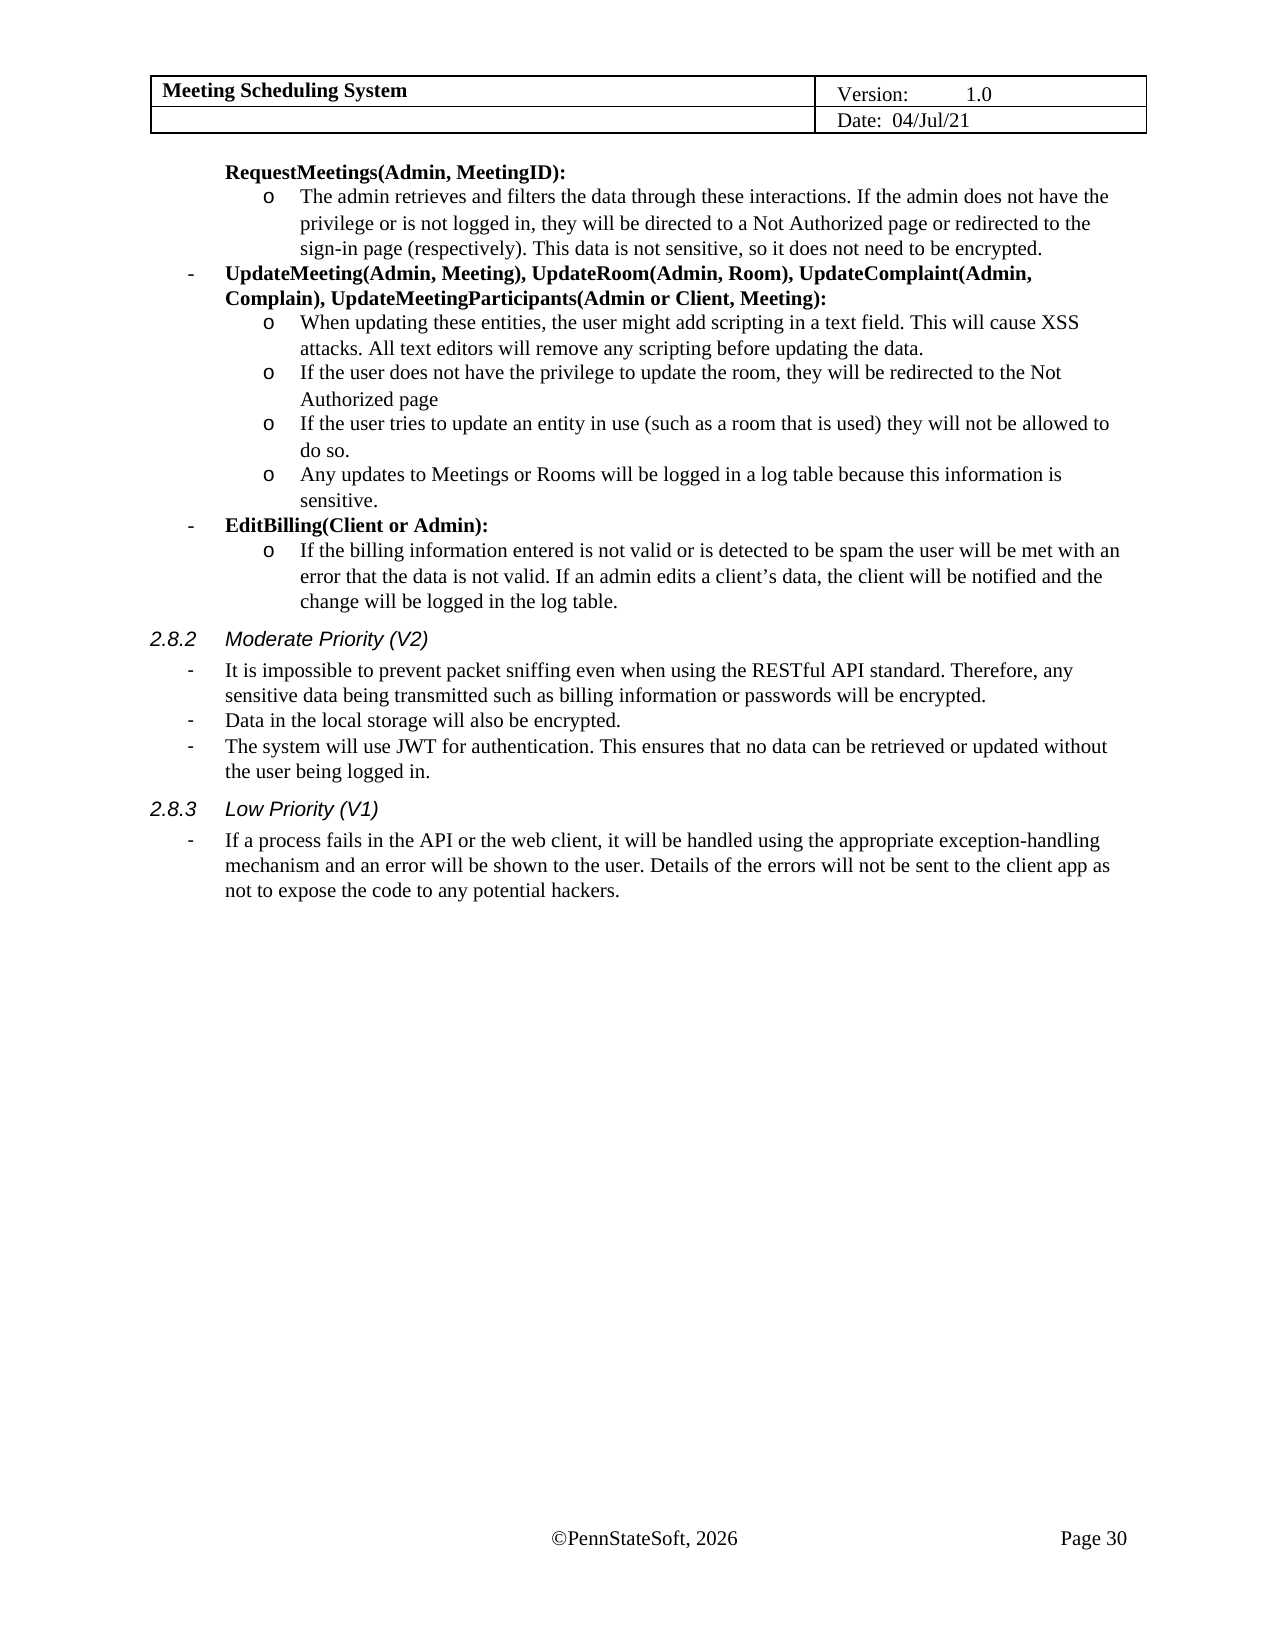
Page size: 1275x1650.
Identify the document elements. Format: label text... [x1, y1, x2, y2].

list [187, 159, 1125, 184]
subtitle Moderate Priority (V2) [150, 626, 1125, 651]
list If the billing information entered is not valid or is detected to be spam the user will be met with an error that the data is not valid. If an admin edits a client’s data, the client will be notified and the change will be logged in the log table. [262, 537, 1125, 613]
list Any updates to Meetings or Rooms will be logged in a log table because this information is sensitive. [262, 462, 1125, 512]
list If the user tries to update an entity in use (such as a room that is used) they will not be allowed to do so. [262, 411, 1125, 462]
list If a process fails in the API or the web client, it will be handled using the appropriate exception-handling mechanism and an error will be shown to the user. Details of the errors will not be sent to the client app as not to expose the code to any potential hackers. [187, 827, 1125, 902]
list It is impossible to prevent packet sniffing even when using the RESTful API standard. Therefore, any sensitive data being transmitted such as billing information or passwords will be encrypted. [187, 657, 1125, 707]
list If the user does not have the privilege to update the room, they will be redirected to the Not Authorized page [262, 360, 1125, 411]
list UpdateMeeting(Admin, Meeting), UpdateRoom(Admin, Room), UpdateComplaint(Admin, Complain), UpdateMeetingParticipants(Admin or Client, Meeting): [187, 259, 1125, 309]
subtitle Low Priority (V1) [150, 796, 1125, 821]
list The admin retrieves and filters the data through these interactions. If the admin does not have the privilege or is not logged in, they will be directed to a Not Authorized page or redirected to the sign-in page (respectively). This data is not sensitive, so it does not need to be encrypted. [262, 184, 1125, 259]
list When updating these entities, the user might add scripting in a text field. This will cause XSS attacks. All text editors will remove any scripting before updating the data. [262, 309, 1125, 360]
list EditBilling(Client or Admin): [187, 512, 1125, 537]
list Data in the local storage will also be encrypted. [187, 707, 1125, 733]
list The system will use JWT for authentication. This ensures that no data can be retrieved or updated without the user being logged in. [187, 733, 1125, 783]
